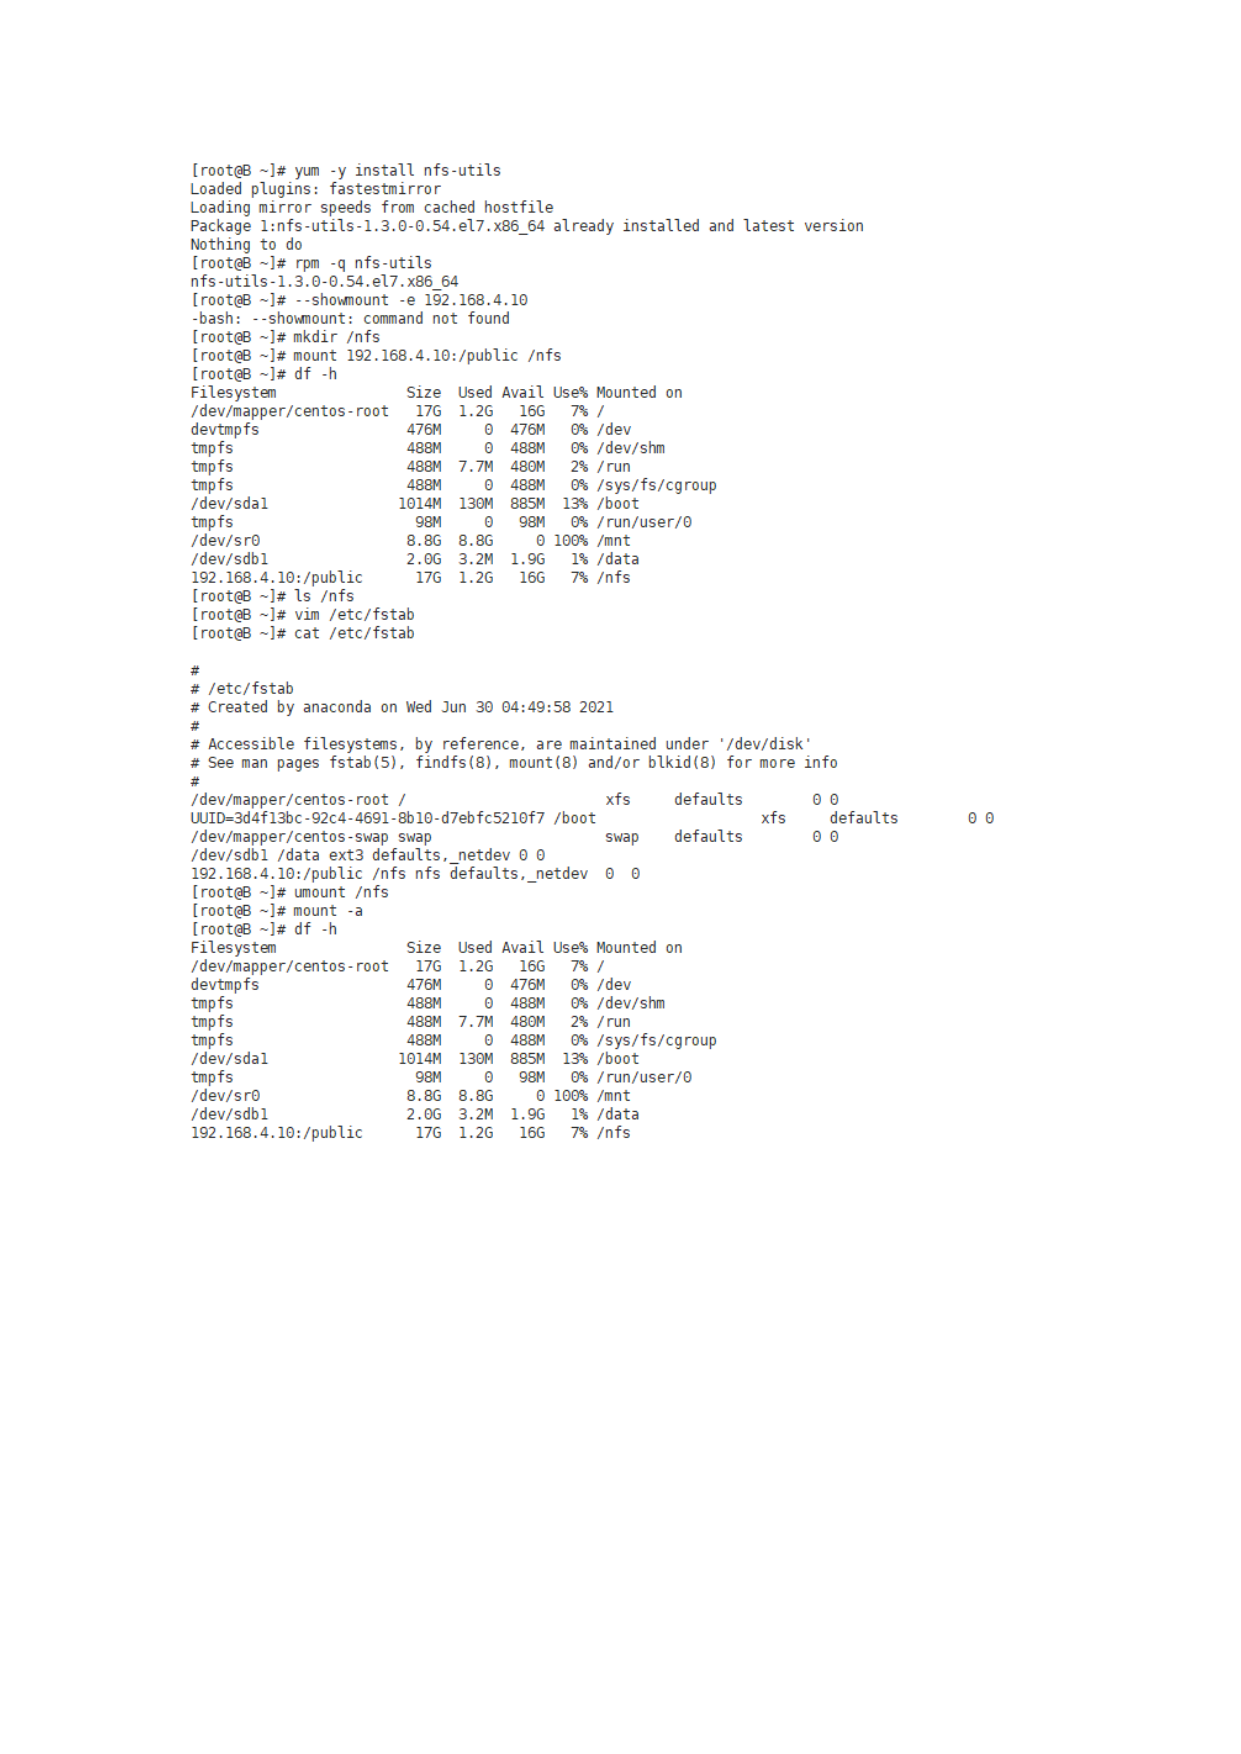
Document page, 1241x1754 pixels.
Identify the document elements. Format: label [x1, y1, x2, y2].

picture [187, 162, 1053, 1143]
